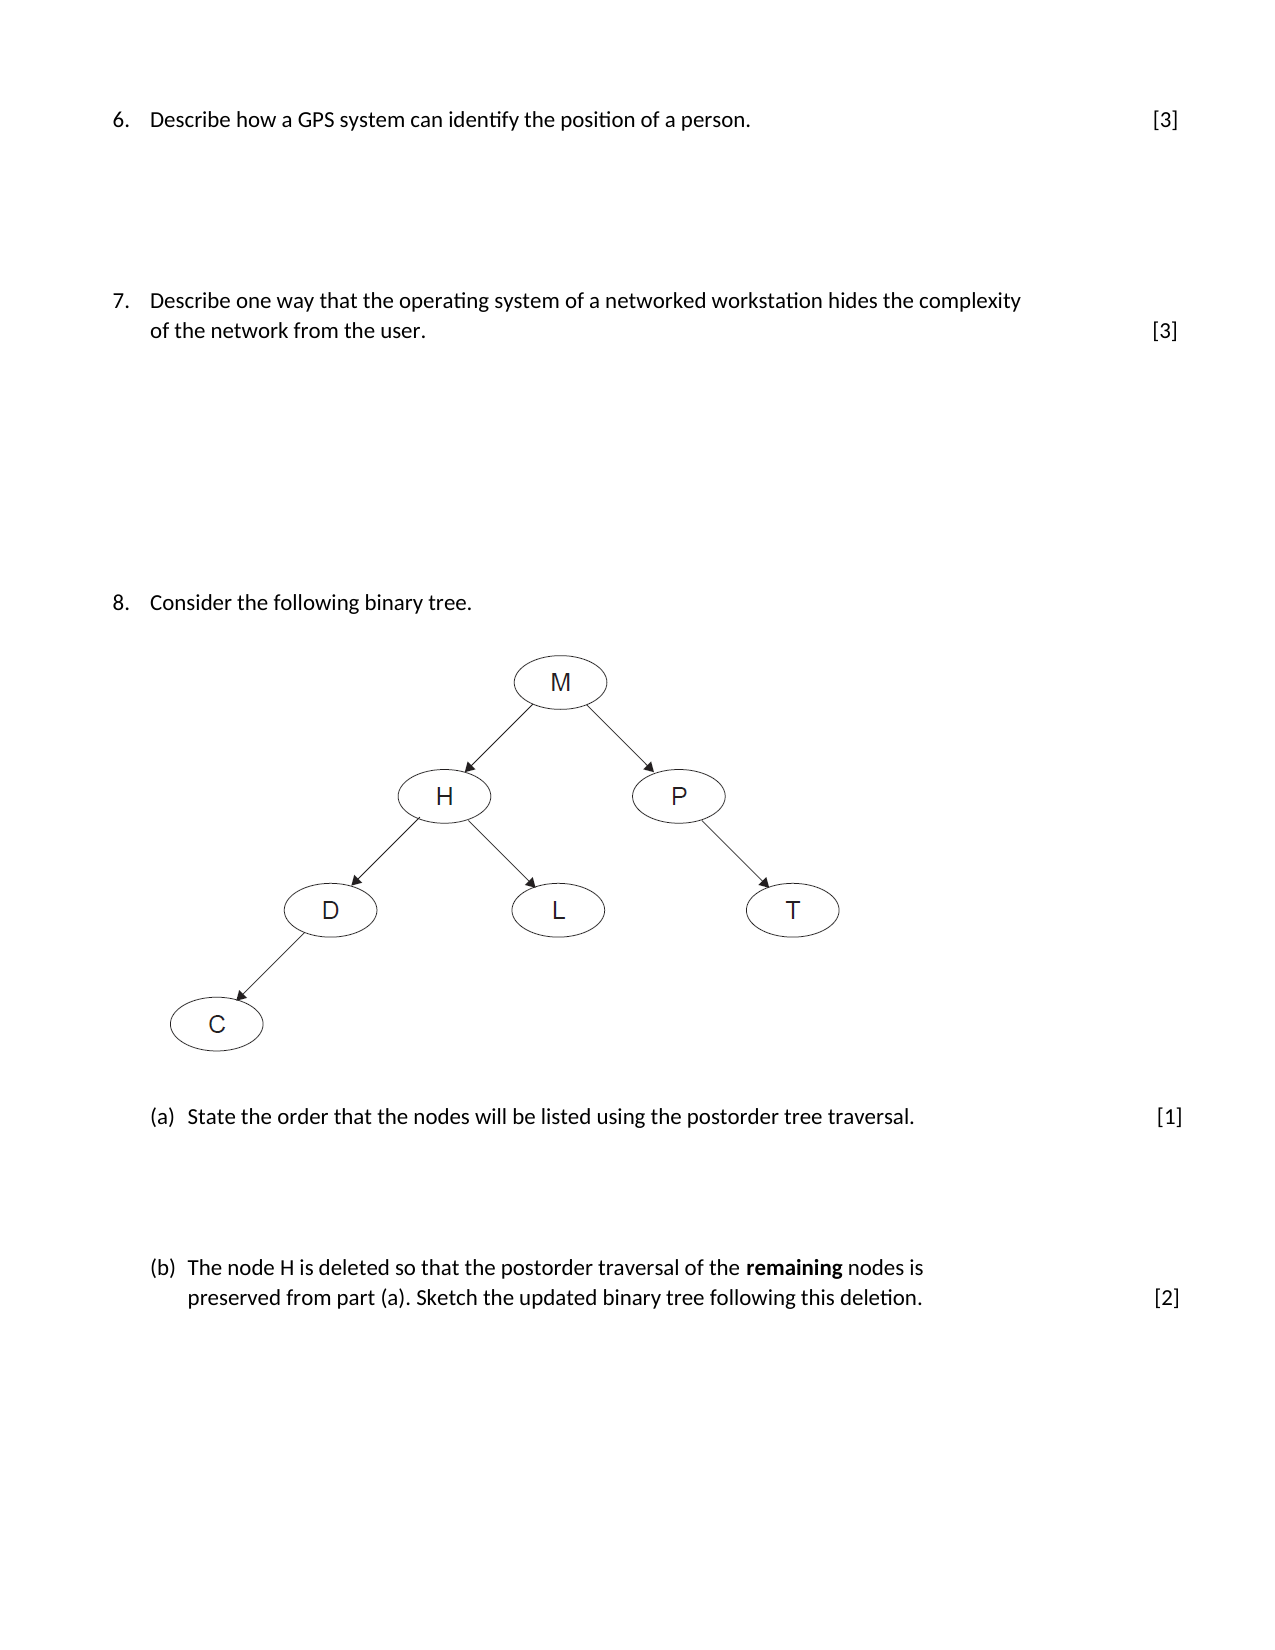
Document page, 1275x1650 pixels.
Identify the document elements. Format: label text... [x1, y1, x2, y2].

list Consider the following binary tree. [112, 588, 1200, 1100]
list State the order that the nodes will be listed using the postorder tree traversal. [1] [150, 1102, 1200, 1251]
list The node H is deleted so that the postorder traversal of the remaining nodes is [150, 1253, 1200, 1281]
list of the network from the user. [3] [150, 317, 1200, 345]
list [187, 1283, 1200, 1523]
list Describe how a GPS system can identify the position of a person. [3] [112, 105, 1200, 284]
list Describe one way that the operating system of a networked workstation hides the complexity [112, 286, 1200, 314]
